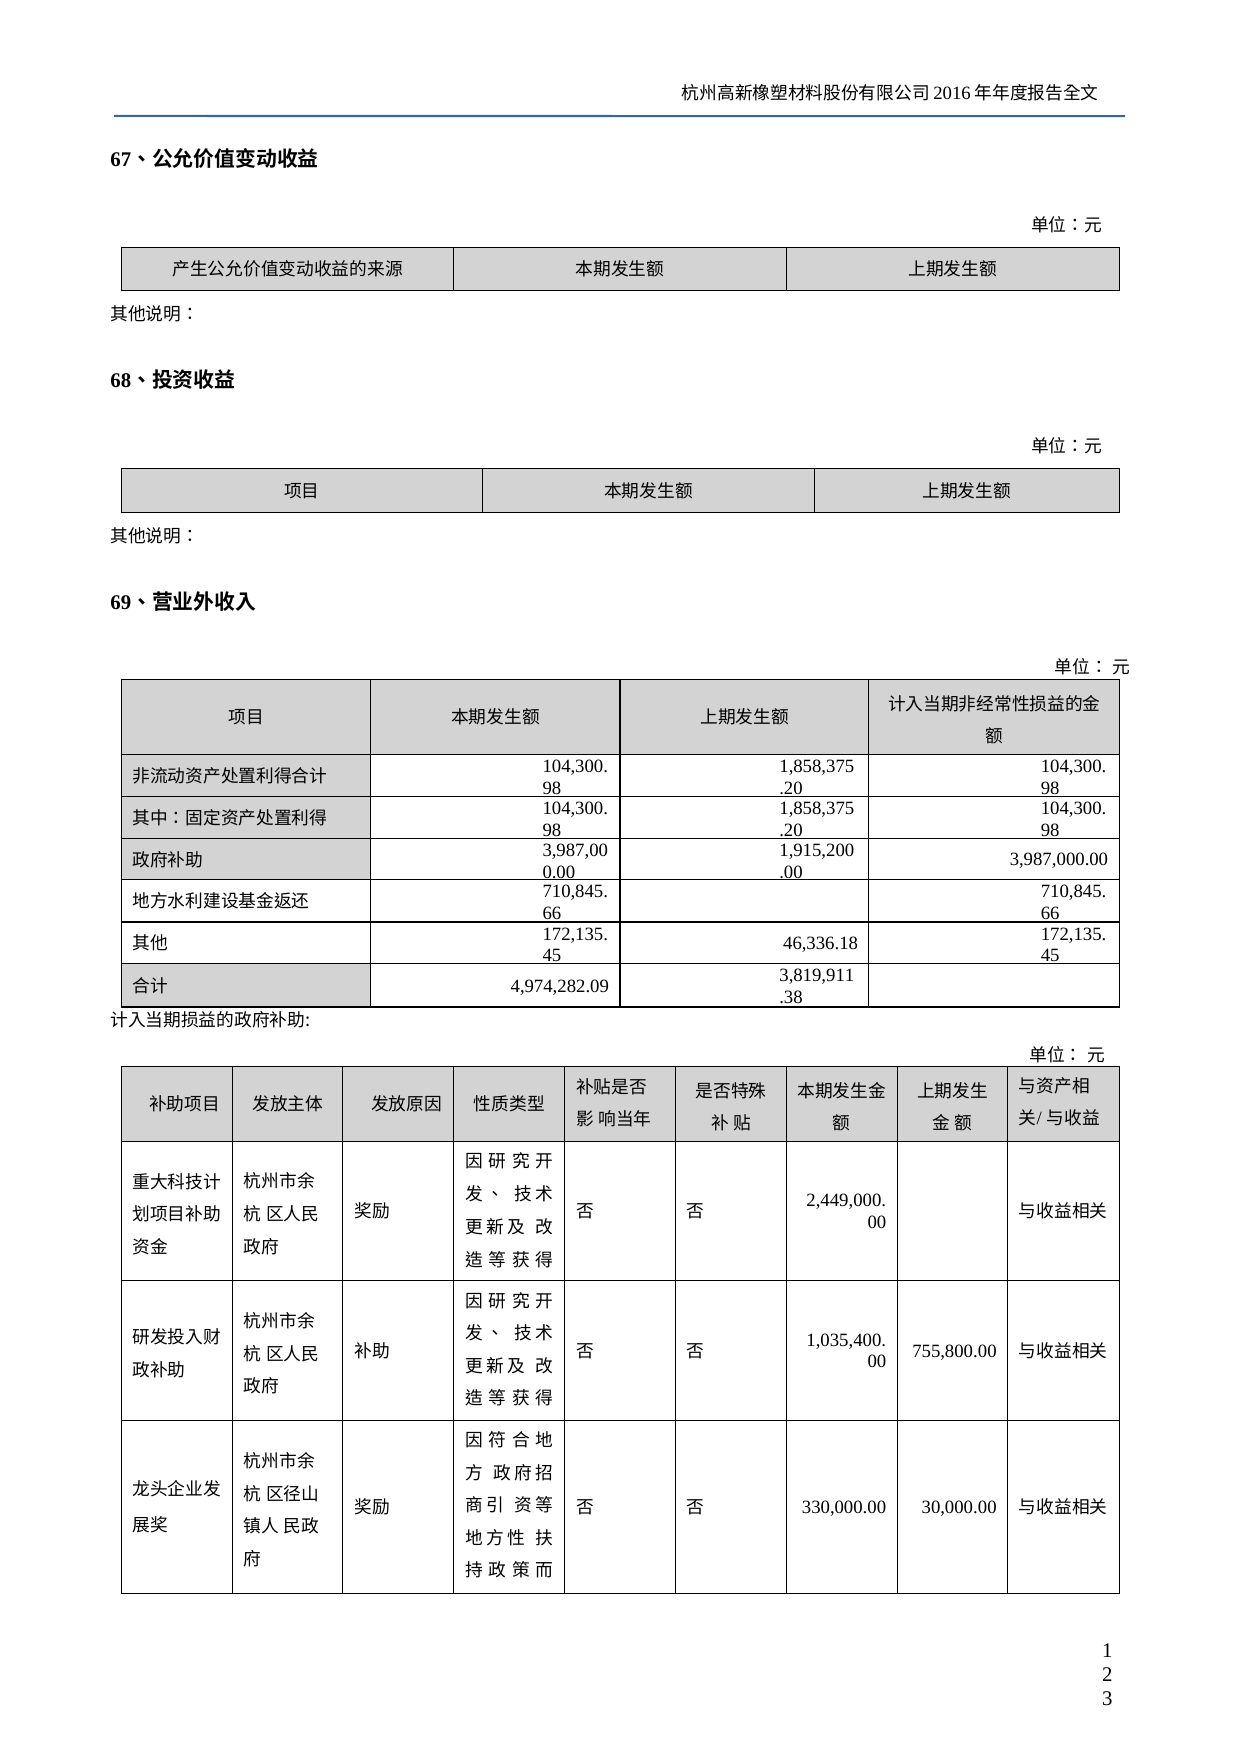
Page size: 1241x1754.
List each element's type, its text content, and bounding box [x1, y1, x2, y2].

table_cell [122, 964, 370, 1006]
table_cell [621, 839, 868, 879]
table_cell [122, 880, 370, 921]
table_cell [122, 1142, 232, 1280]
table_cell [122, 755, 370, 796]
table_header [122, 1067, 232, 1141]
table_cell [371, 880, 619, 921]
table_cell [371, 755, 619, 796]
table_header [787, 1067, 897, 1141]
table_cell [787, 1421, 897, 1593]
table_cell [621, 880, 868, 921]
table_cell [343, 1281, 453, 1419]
text 单位： 元 [1029, 1042, 1130, 1066]
text 其他说明： [110, 302, 1130, 326]
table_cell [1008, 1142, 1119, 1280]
text 其他说明： [110, 523, 1130, 547]
text 单位： 元 [110, 655, 1130, 679]
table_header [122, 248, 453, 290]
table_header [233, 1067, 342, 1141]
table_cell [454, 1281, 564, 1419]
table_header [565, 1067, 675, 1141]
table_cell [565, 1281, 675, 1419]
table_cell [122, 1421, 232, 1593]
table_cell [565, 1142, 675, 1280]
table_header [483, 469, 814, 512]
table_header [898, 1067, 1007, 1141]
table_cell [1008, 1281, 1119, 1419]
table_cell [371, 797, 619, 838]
text 67、公允价值变动收益 [110, 144, 1130, 172]
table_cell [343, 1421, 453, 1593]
text 68、投资收益 [110, 365, 1130, 394]
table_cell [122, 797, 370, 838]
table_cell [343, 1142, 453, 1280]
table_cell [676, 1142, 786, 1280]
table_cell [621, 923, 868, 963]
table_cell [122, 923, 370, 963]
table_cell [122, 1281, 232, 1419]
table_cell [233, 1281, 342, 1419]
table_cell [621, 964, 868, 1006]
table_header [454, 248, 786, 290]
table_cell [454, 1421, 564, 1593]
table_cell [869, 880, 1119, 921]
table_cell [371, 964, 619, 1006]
text 单位：元 [1031, 212, 1130, 236]
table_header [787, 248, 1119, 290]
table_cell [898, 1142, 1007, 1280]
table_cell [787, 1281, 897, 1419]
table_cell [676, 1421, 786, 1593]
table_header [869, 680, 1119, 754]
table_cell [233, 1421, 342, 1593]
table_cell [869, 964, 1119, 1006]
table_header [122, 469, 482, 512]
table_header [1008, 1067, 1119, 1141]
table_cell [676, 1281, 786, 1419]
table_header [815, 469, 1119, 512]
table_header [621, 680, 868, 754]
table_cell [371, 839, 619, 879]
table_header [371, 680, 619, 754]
text 单位：元 [1031, 433, 1130, 458]
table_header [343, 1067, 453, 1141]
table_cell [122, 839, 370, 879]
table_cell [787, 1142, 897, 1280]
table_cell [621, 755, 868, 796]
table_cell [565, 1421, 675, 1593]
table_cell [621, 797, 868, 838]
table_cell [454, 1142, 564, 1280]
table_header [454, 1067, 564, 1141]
text 计入当期损益的政府补助: [110, 1007, 1130, 1032]
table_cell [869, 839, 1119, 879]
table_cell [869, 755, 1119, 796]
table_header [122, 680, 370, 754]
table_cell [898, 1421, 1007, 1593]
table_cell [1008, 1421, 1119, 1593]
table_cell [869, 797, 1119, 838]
text 69、营业外收入 [110, 587, 1130, 615]
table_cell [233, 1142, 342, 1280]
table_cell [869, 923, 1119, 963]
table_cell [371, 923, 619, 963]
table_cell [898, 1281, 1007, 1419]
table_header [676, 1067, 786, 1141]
